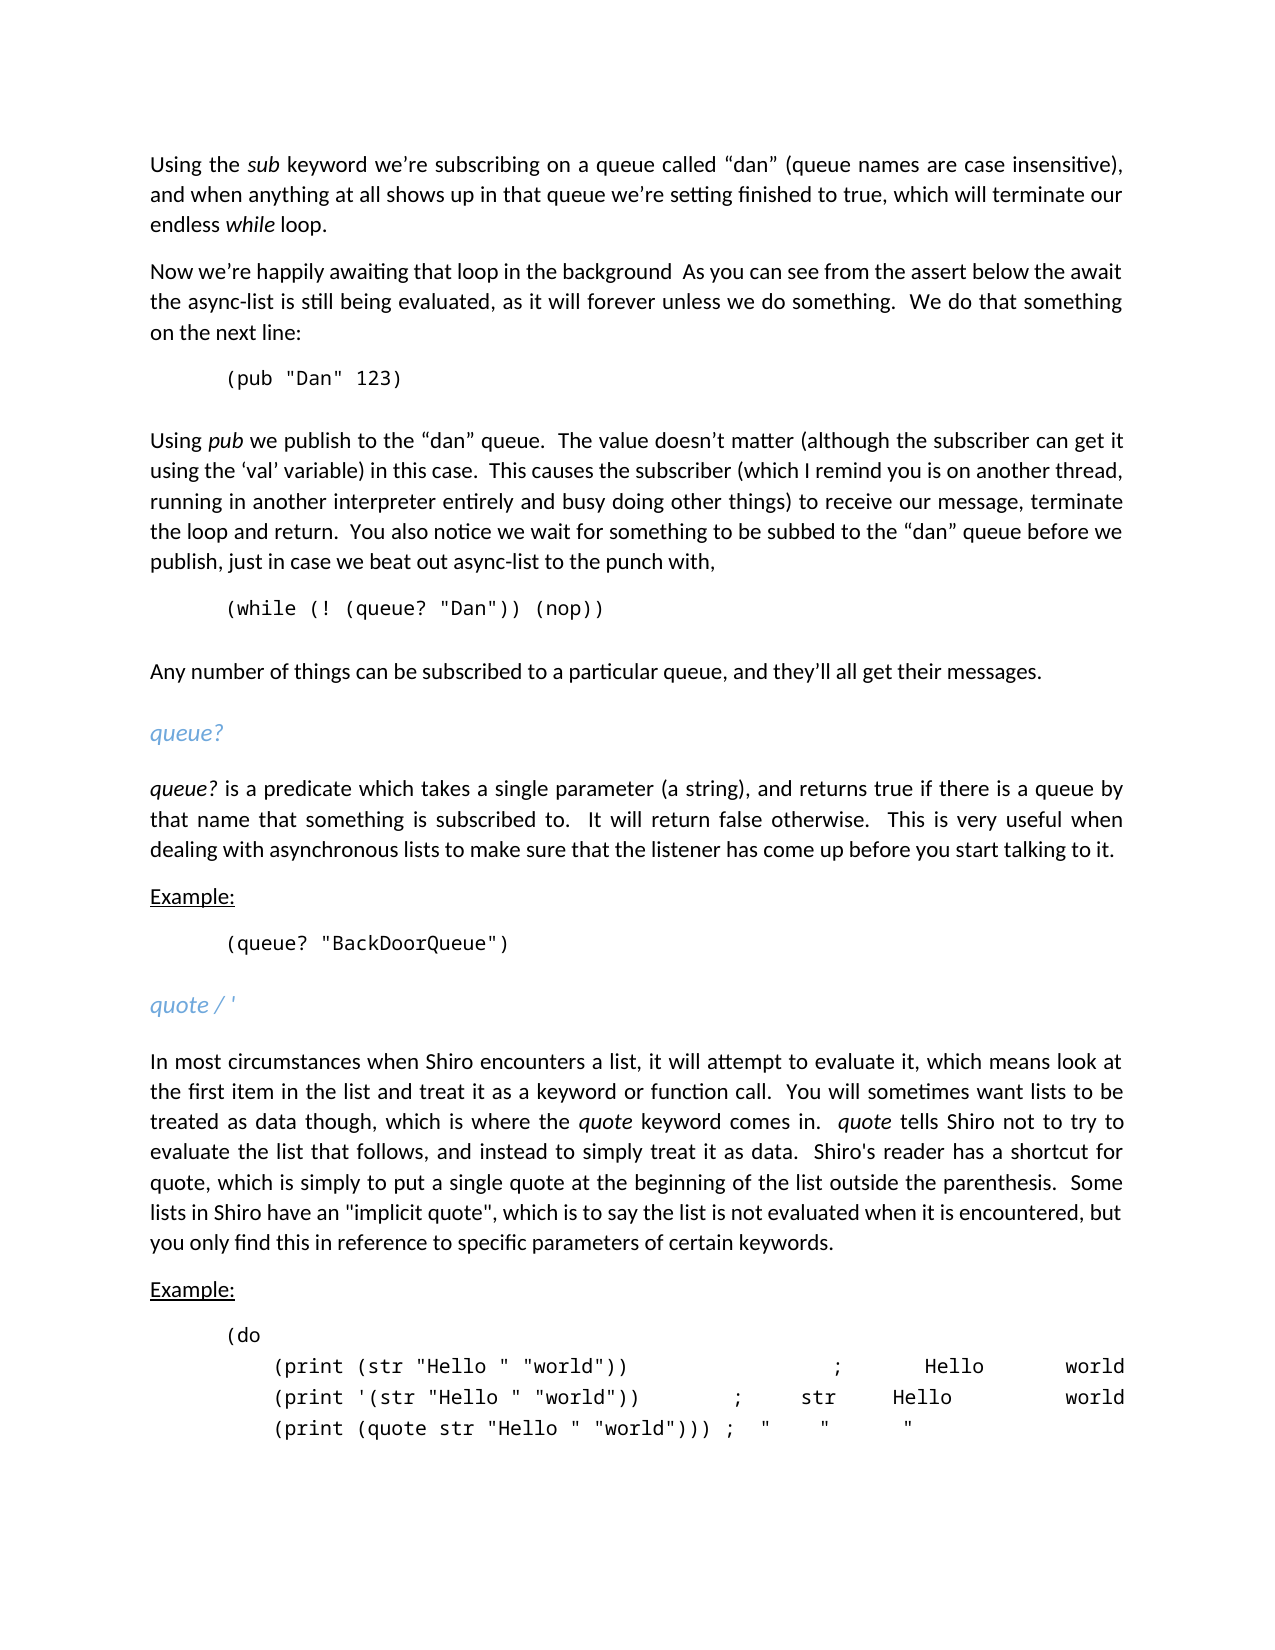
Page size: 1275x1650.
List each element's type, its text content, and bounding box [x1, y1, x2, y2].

text Using pub we publish to the “dan” queue. The value doesn’t matter (although the subscriber can get it using the ‘val’ variable) in this case. This causes the subscriber (which I remind you is on another thread, running in another interpreter entirely and busy doing other things) to receive our message, terminate the loop and return. You also notice we wait for something to be subbed to the “dan” queue before we publish, just in case we beat out async-list to the punch with, [150, 426, 1125, 575]
subtitle queue? [150, 717, 1125, 747]
text In most circumstances when Shiro encounters a list, it will attempt to evaluate it, which means look at the first item in the list and treat it as a keyword or function call. You will sometimes want lists to be treated as data though, which is where the quote keyword comes in. quote tells Shiro not to try to evaluate the list that follows, and instead to simply treat it as data. Shiro's reader has a shortcut for quote, which is simply to put a single quote at the beginning of the list outside the parenthesis. Some lists in Shiro have an "implicit quote", which is to say the list is not evaluated when it is encountered, but you only find this in reference to specific parameters of certain keywords. [150, 1047, 1125, 1256]
text queue? is a predicate which takes a single parameter (a string), and returns true if there is a queue by that name that something is subscribed to. It will return false otherwise. This is very useful when dealing with asynchronous lists to make sure that the listener has come up before you start talking to it. [150, 774, 1125, 863]
text (pub "Dan" 123) [150, 364, 1125, 392]
text (while (! (queue? "Dan")) (nop)) [150, 594, 1125, 621]
text Now we’re happily awaiting that loop in the background As you can see from the assert below the await the async-list is still being evaluated, as it will forever unless we do something. We do that something on the next line: [150, 257, 1125, 346]
text Any number of things can be subscribed to a particular queue, and they’ll all get their messages. [150, 657, 1125, 685]
subtitle quote / ' [150, 989, 1125, 1019]
text (do (print (str "Hello " "world")) ; Hello world (print '(str "Hello " "world")) ; str Hello world (print (quote str "Hello " "world"))) ; " " " [150, 1322, 1125, 1442]
text (queue? "BackDoorQueue") [225, 929, 1125, 956]
text Using the sub keyword we’re subscribing on a queue called “dan” (queue names are case insensitive), and when anything at all shows up in that queue we’re setting finished to true, which will terminate our endless while loop. [150, 150, 1125, 238]
text Example: [150, 882, 1125, 910]
text Example: [150, 1275, 1125, 1303]
